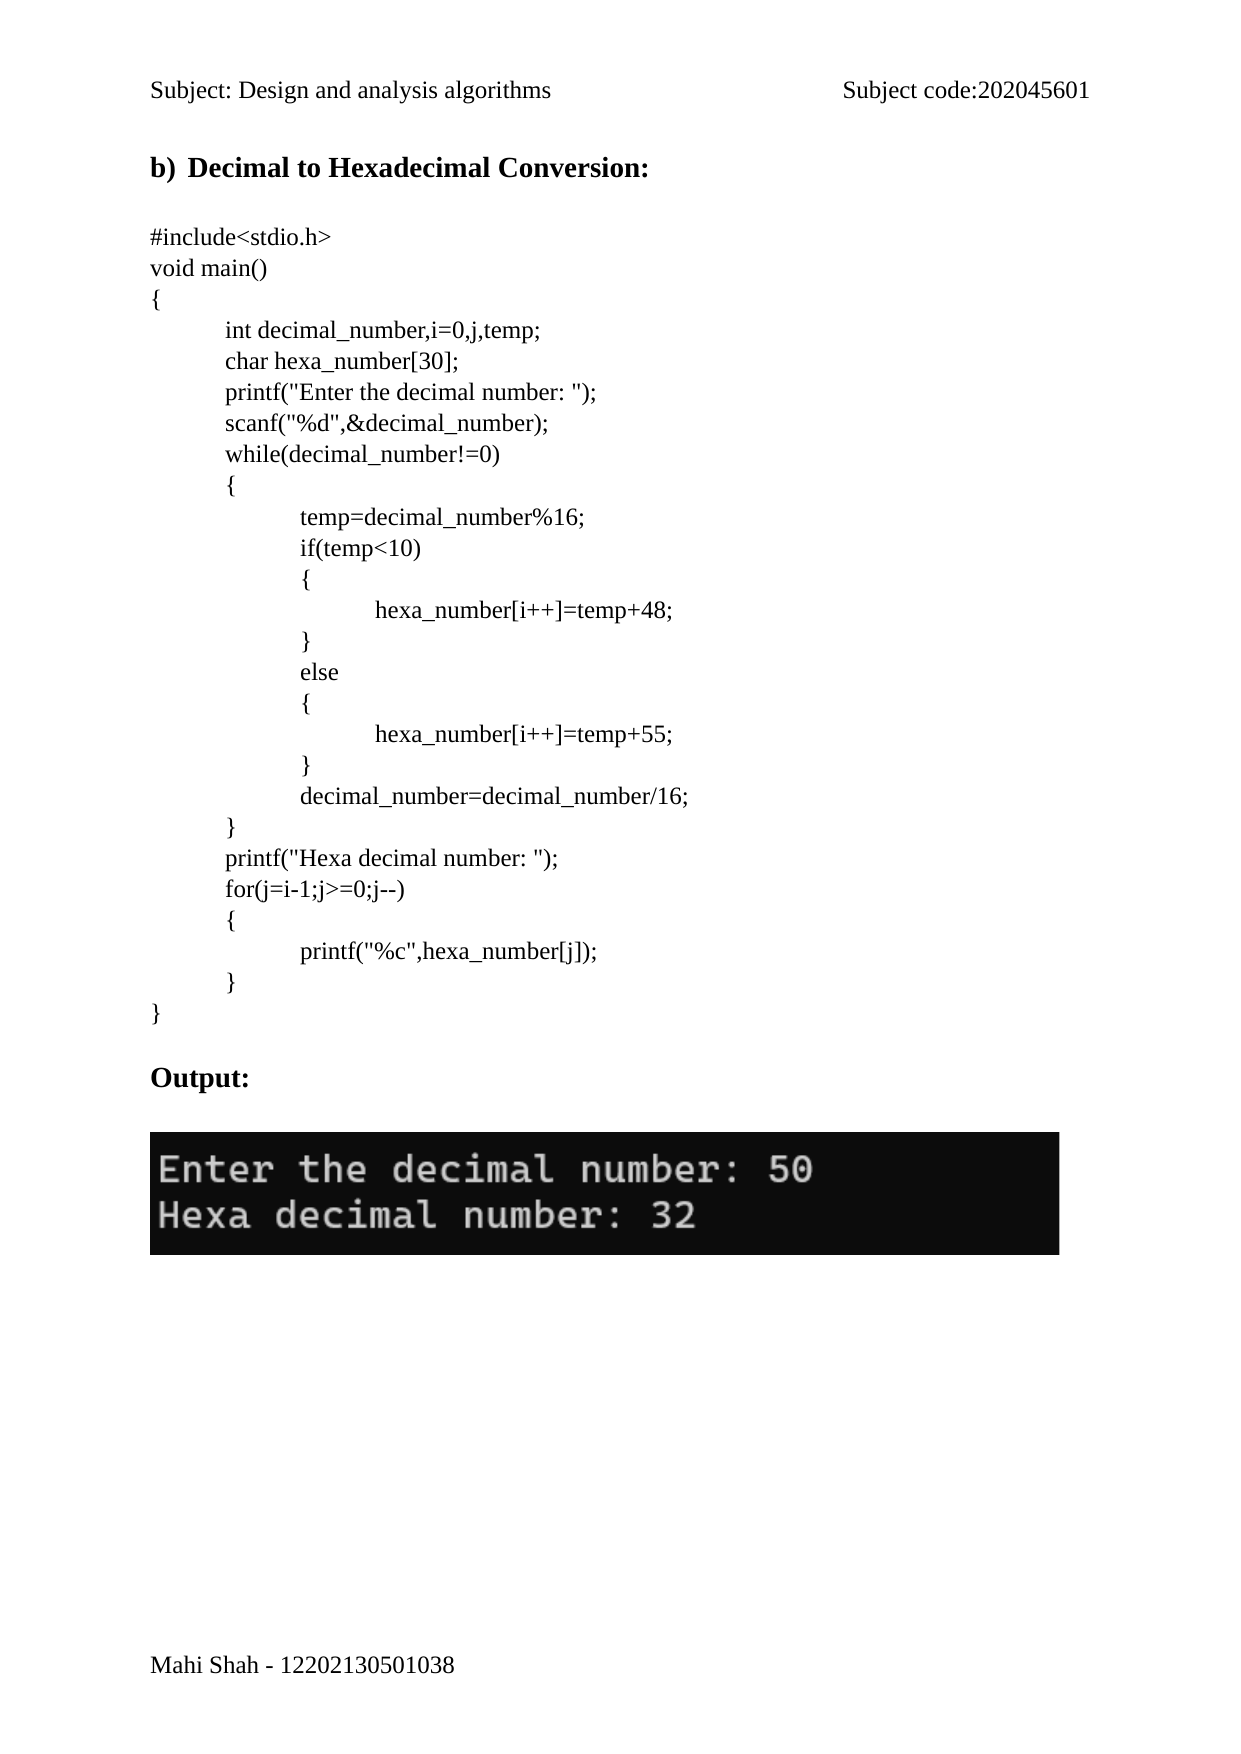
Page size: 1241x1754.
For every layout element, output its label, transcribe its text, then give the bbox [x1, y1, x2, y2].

list Decimal to Hexadecimal Conversion: [150, 150, 1090, 183]
list } [150, 812, 1090, 841]
picture [150, 1132, 1060, 1255]
list #include<stdio.h> [150, 222, 1090, 251]
list decimal_number=decimal_number/16; [150, 781, 1090, 810]
list printf("Enter the decimal number: "); [150, 377, 1090, 406]
list { [150, 284, 1090, 313]
list if(temp<10) [150, 533, 1090, 561]
list else [150, 657, 1090, 686]
list int decimal_number,i=0,j,temp; [150, 315, 1090, 344]
list { [150, 688, 1090, 717]
list { [150, 471, 1090, 499]
list printf("Hexa decimal number: "); [150, 843, 1090, 872]
list scanf("%d",&decimal_number); [150, 408, 1090, 437]
list { [150, 905, 1090, 934]
list void main() [150, 253, 1090, 282]
list { [150, 564, 1090, 592]
list while(decimal_number!=0) [150, 439, 1090, 468]
list Output: [150, 1060, 1090, 1094]
list hexa_number[i++]=temp+55; [150, 719, 1090, 748]
list for(j=i-1;j>=0;j--) [150, 874, 1090, 903]
list } [150, 750, 1090, 779]
list } [150, 998, 1090, 1027]
list } [150, 967, 1090, 996]
list printf("%c",hexa_number[j]); [150, 936, 1090, 965]
list } [150, 626, 1090, 654]
list temp=decimal_number%16; [150, 502, 1090, 530]
list hexa_number[i++]=temp+48; [150, 595, 1090, 623]
list char hexa_number[30]; [150, 346, 1090, 375]
